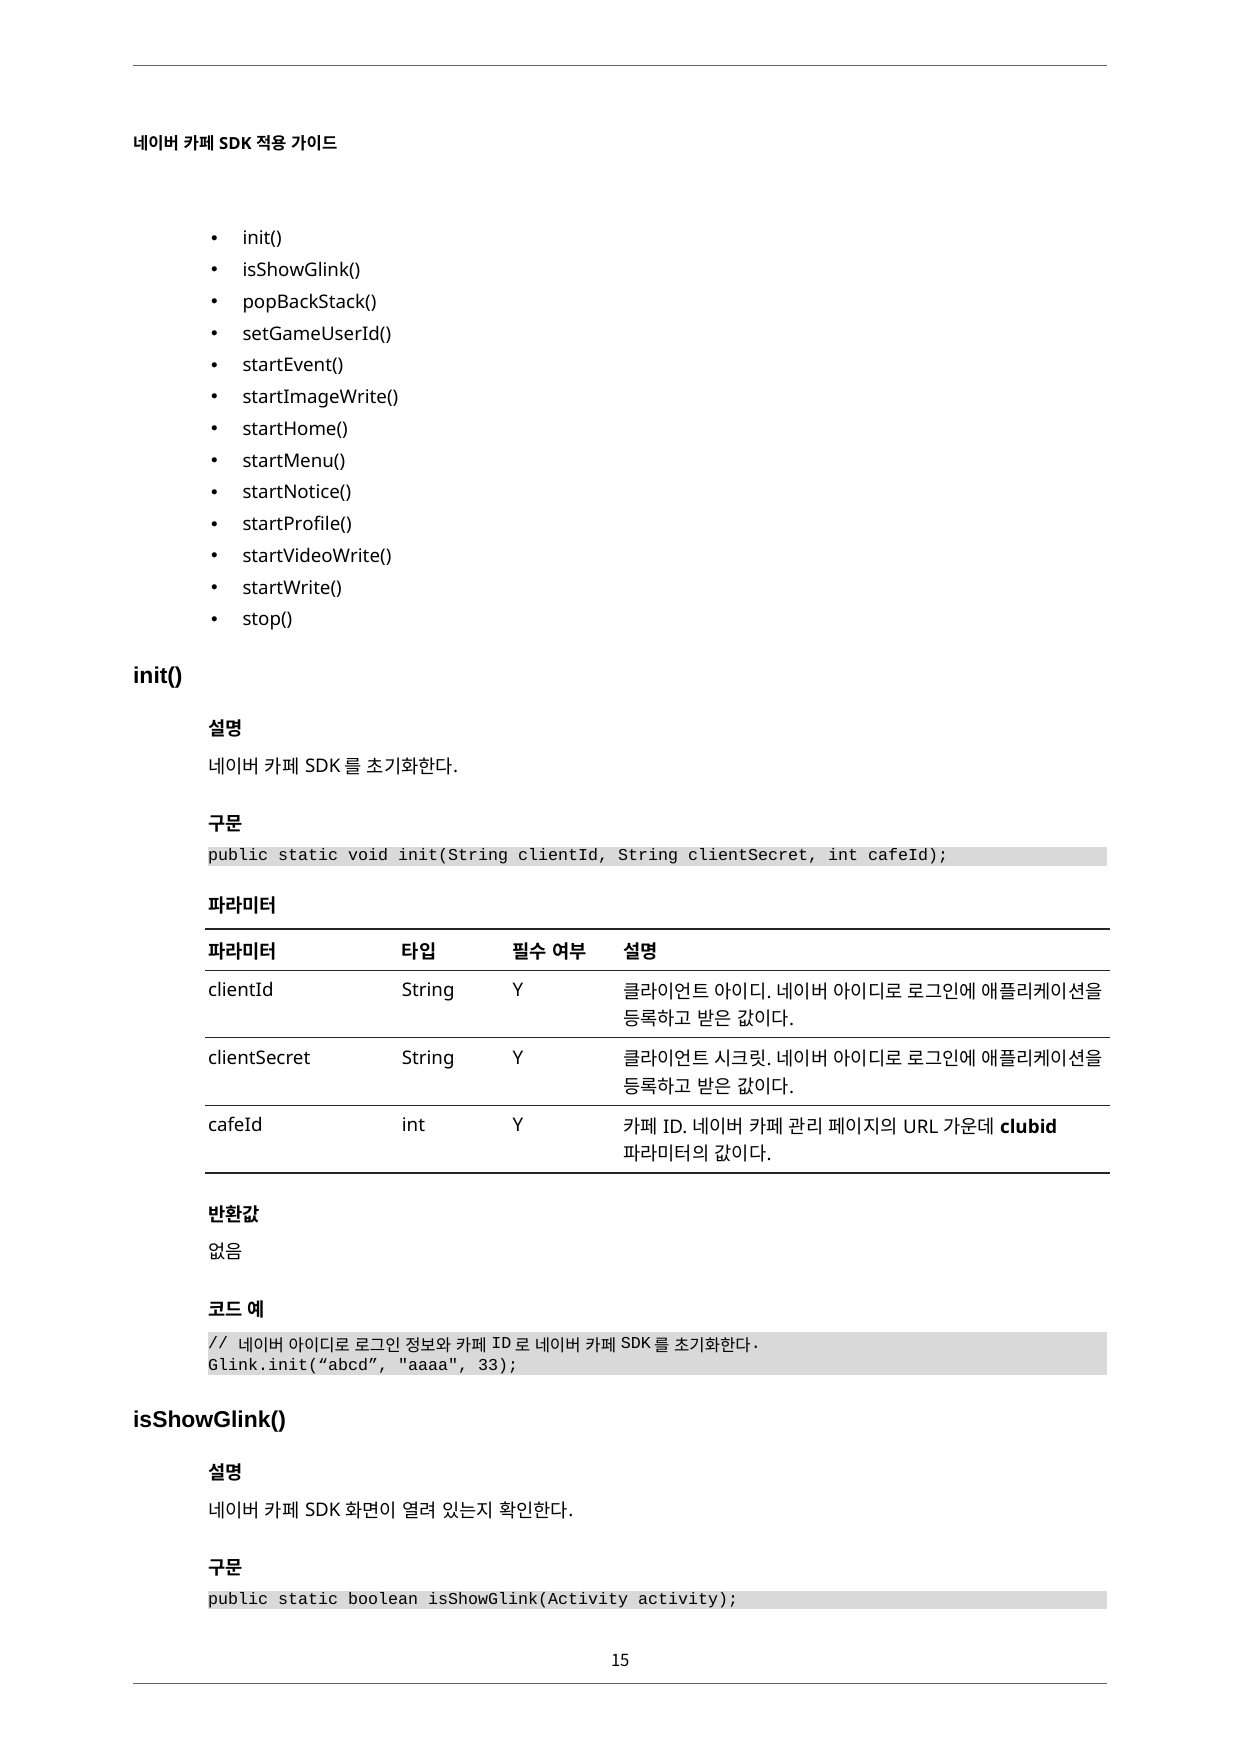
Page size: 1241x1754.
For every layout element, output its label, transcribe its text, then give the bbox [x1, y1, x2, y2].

table_cell clientSecret [205, 1038, 399, 1105]
list startNotice() [211, 479, 1107, 504]
subtitle 반환값 [208, 1199, 1107, 1226]
text 네이버 카페 SDK 화면이 열려 있는지 확인한다. [208, 1495, 1107, 1523]
table_cell 클라이언트 아이디. 네이버 아이디로 로그인에 애플리케이션을 등록하고 받은 값이다. [620, 971, 1110, 1037]
list stop() [211, 606, 1107, 631]
table_cell Y [510, 971, 620, 1037]
list startWrite() [211, 574, 1107, 599]
table_header 설명 [620, 930, 1110, 970]
subtitle 설명 [208, 1458, 1107, 1485]
table_header 필수 여부 [510, 930, 620, 970]
table_cell 카페 ID. 네이버 카페 관리 페이지의 URL 가운데 clubid 파라미터의 값이다. [620, 1106, 1110, 1172]
text 없음 [208, 1237, 1107, 1264]
subtitle 코드 예 [208, 1294, 1107, 1322]
subtitle init() [133, 662, 1107, 689]
table_cell int [399, 1106, 509, 1172]
table_cell String [399, 971, 509, 1037]
list startImageWrite() [211, 383, 1107, 409]
table_cell cafeId [205, 1106, 399, 1172]
subtitle 파라미터 [208, 891, 1107, 918]
table_cell String [399, 1038, 509, 1105]
list startVideoWrite() [211, 542, 1107, 568]
text Glink.init(“abcd”, "aaaa", 33); [208, 1356, 1107, 1375]
table_cell 클라이언트 시크릿. 네이버 아이디로 로그인에 애플리케이션을 등록하고 받은 값이다. [620, 1038, 1110, 1105]
list startProfile() [211, 510, 1107, 536]
list init() [211, 224, 1107, 250]
subtitle isShowGlink() [133, 1406, 1107, 1433]
table_cell clientId [205, 971, 399, 1037]
subtitle 구문 [208, 1553, 1107, 1580]
text // 네이버 아이디로 로그인 정보와 카페 ID로 네이버 카페 SDK를 초기화한다. [208, 1332, 1107, 1356]
text public static void init(String clientId, String clientSecret, int cafeId); [208, 847, 1107, 866]
table_cell Y [510, 1038, 620, 1105]
text 네이버 카페 SDK를 초기화한다. [208, 751, 1107, 779]
list startHome() [211, 415, 1107, 441]
list setGameUserId() [211, 320, 1107, 345]
subtitle 설명 [208, 714, 1107, 741]
table_cell Y [510, 1106, 620, 1172]
list isShowGlink() [211, 256, 1107, 282]
subtitle 구문 [208, 809, 1107, 836]
list startMenu() [211, 447, 1107, 472]
list startEvent() [211, 352, 1107, 377]
table_header 파라미터 [205, 930, 399, 970]
text public static boolean isShowGlink(Activity activity); [208, 1591, 1107, 1609]
table_header 타입 [399, 930, 509, 970]
list popBackStack() [211, 288, 1107, 313]
